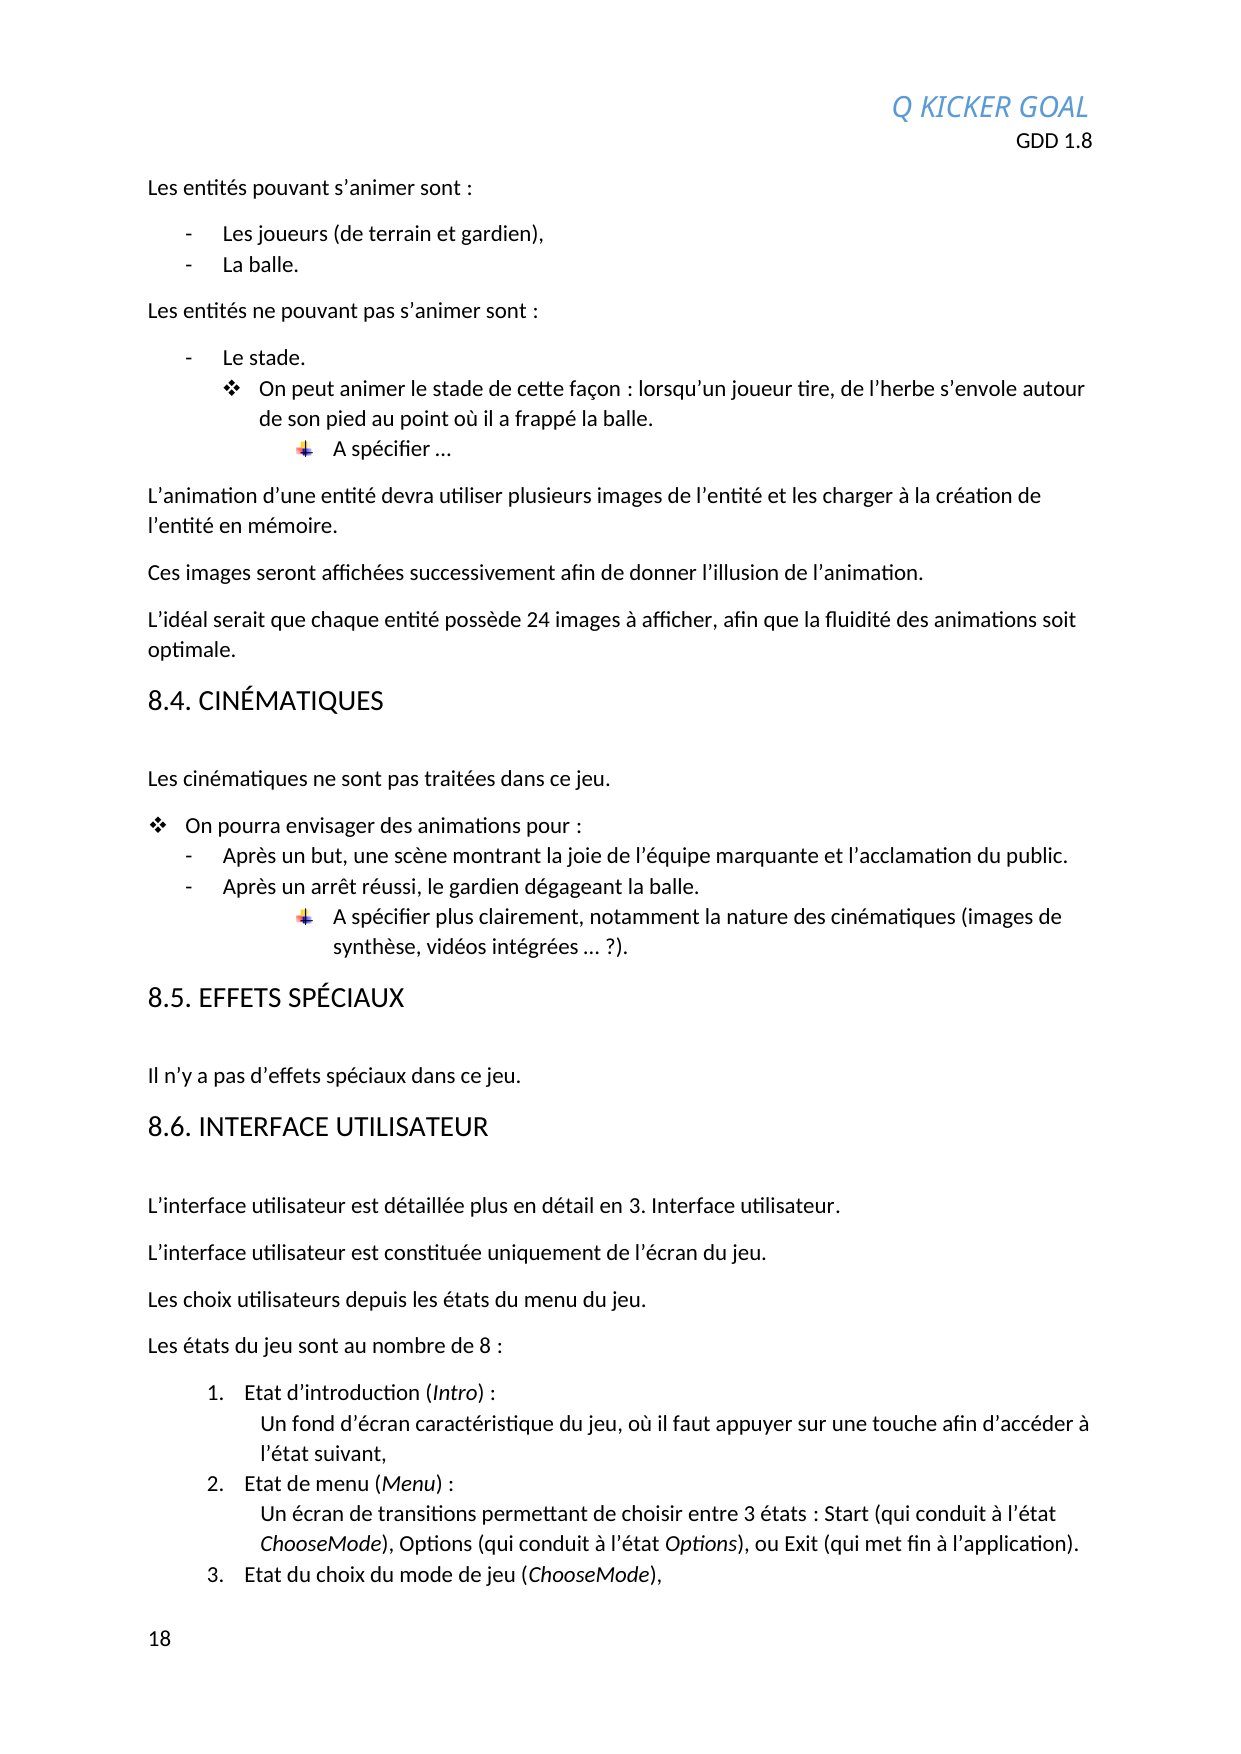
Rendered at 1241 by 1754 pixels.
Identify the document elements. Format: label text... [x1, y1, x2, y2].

list La balle. [185, 250, 1093, 278]
list Un fond d’écran caractéristique du jeu, où il faut appuyer sur une touche afin d’accéder à l’état suivant, [260, 1409, 1093, 1467]
text Ces images seront affichées successivement afin de donner l’illusion de l’animation. [148, 558, 1093, 586]
list Etat de menu (Menu) : [207, 1469, 1093, 1497]
text Les cinématiques ne sont pas traitées dans ce jeu. [148, 764, 1093, 793]
text Les choix utilisateurs depuis les états du menu du jeu. [148, 1285, 1093, 1313]
list Un écran de transitions permettant de choisir entre 3 états : Start (qui conduit à l’état ChooseMode), Options (qui conduit à l’état Options), ou Exit (qui met fin à l’application). [260, 1499, 1093, 1558]
list Les joueurs (de terrain et gardien), [185, 219, 1093, 248]
list Après un but, une scène montrant la joie de l’équipe marquante et l’acclamation du public. [185, 842, 1093, 870]
text Les entités ne pouvant pas s’animer sont : [148, 297, 1093, 325]
picture [296, 907, 313, 925]
list A spécifier plus clairement, notamment la nature des cinématiques (images de synthèse, vidéos intégrées … ?). [295, 902, 1093, 960]
text Les entités pouvant s’animer sont : [148, 173, 1093, 201]
text L’animation d’une entité devra utiliser plusieurs images de l’entité et les charger à la création de l’entité en mémoire. [148, 481, 1093, 539]
list Etat du choix du mode de jeu (ChooseMode), [207, 1560, 1093, 1588]
subtitle 8.4. Cinématiques [148, 682, 1093, 718]
picture [296, 439, 313, 457]
text Les états du jeu sont au nombre de 8 : [148, 1332, 1093, 1360]
subtitle 8.5. Effets spéciaux [148, 979, 1093, 1015]
text L’interface utilisateur est constituée uniquement de l’écran du jeu. [148, 1238, 1093, 1266]
list Etat d’introduction (Intro) : [207, 1378, 1093, 1407]
list On peut animer le stade de cette façon : lorsqu’un joueur tire, de l’herbe s’envole autour de son pied au point où il a frappé la balle. [221, 374, 1093, 432]
subtitle 8.6. Interface utilisateur [148, 1108, 1093, 1144]
text L’interface utilisateur est détaillée plus en détail en 3. Interface utilisateur. [148, 1191, 1093, 1219]
text L’idéal serait que chaque entité possède 24 images à afficher, afin que la fluidité des animations soit optimale. [148, 605, 1093, 663]
list A spécifier … [295, 434, 1093, 462]
list Après un arrêt réussi, le gardien dégageant la balle. [185, 872, 1093, 900]
list Le stade. [185, 343, 1093, 372]
text Il n’y a pas d’effets spéciaux dans ce jeu. [148, 1062, 1093, 1090]
list On pourra envisager des animations pour : [148, 811, 1093, 839]
